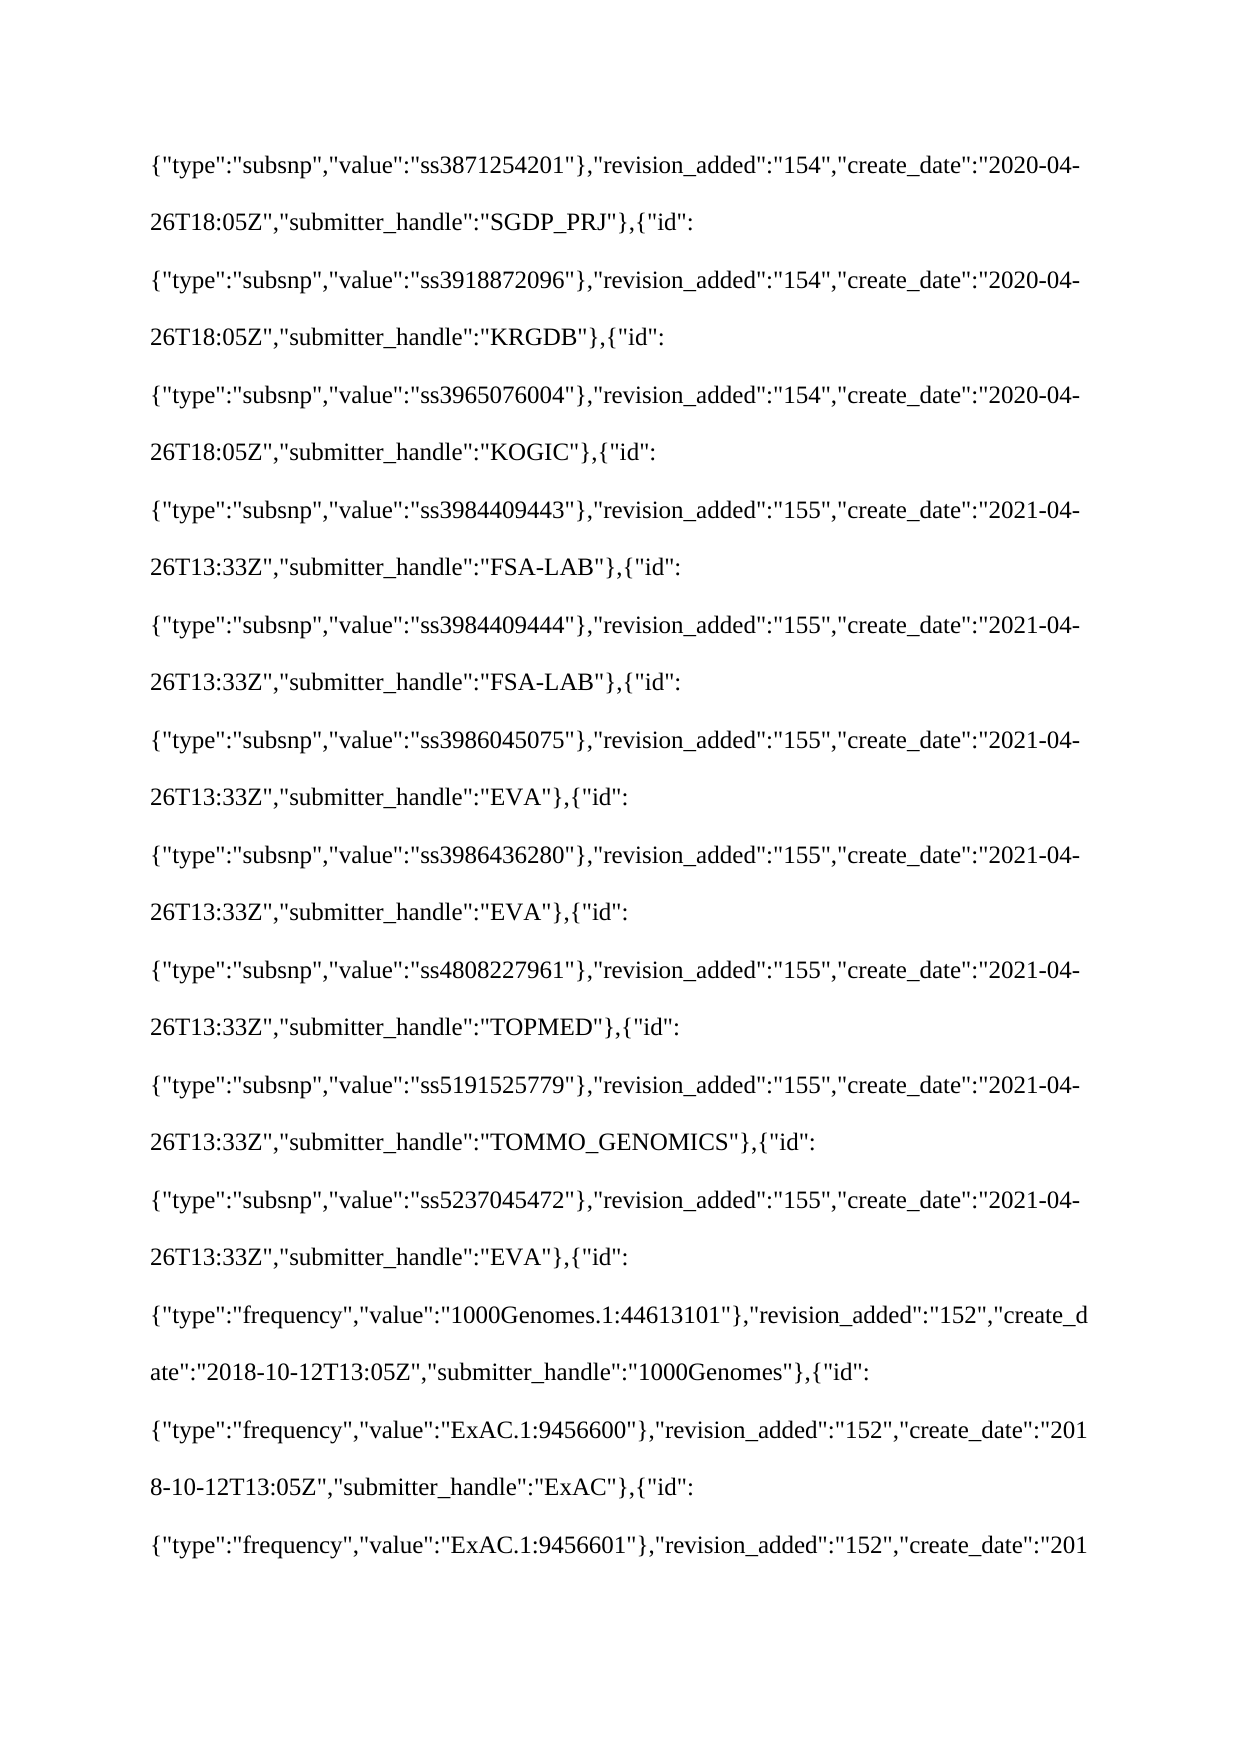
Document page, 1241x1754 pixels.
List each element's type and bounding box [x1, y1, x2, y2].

text [150, 150, 1090, 1559]
